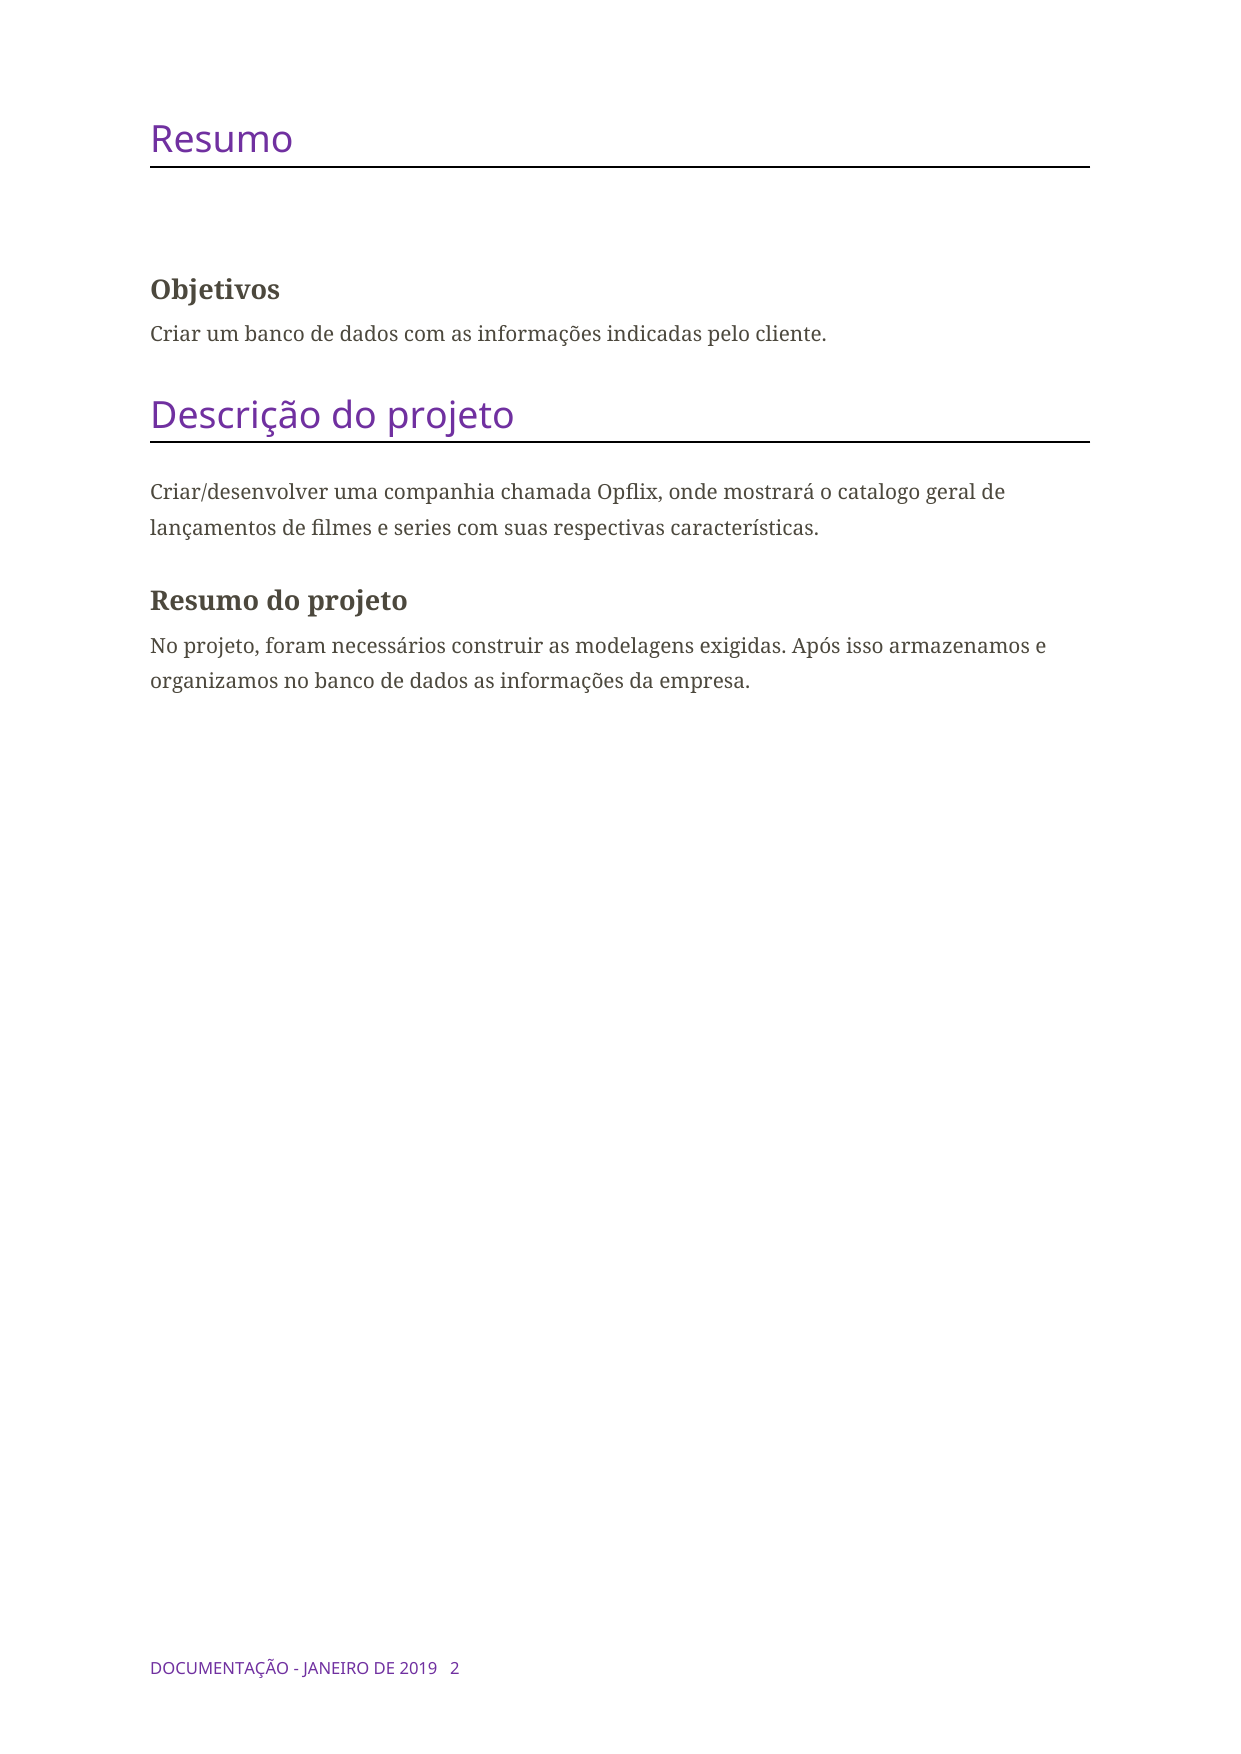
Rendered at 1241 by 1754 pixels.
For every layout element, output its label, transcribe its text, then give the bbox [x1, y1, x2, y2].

text Objetivos [150, 270, 1090, 307]
text Resumo [150, 112, 1090, 166]
text Resumo do projeto [150, 581, 1090, 618]
text Criar um banco de dados com as informações indicadas pelo cliente. [150, 319, 1090, 348]
text Descrição do projeto [150, 388, 1090, 441]
text No projeto, foram necessários construir as modelagens exigidas. Após isso armazenamos e organizamos no banco de dados as informações da empresa. [150, 631, 1090, 695]
text Criar/desenvolver uma companhia chamada Opflix, onde mostrará o catalogo geral de lançamentos de filmes e series com suas respectivas características. [150, 477, 1090, 541]
